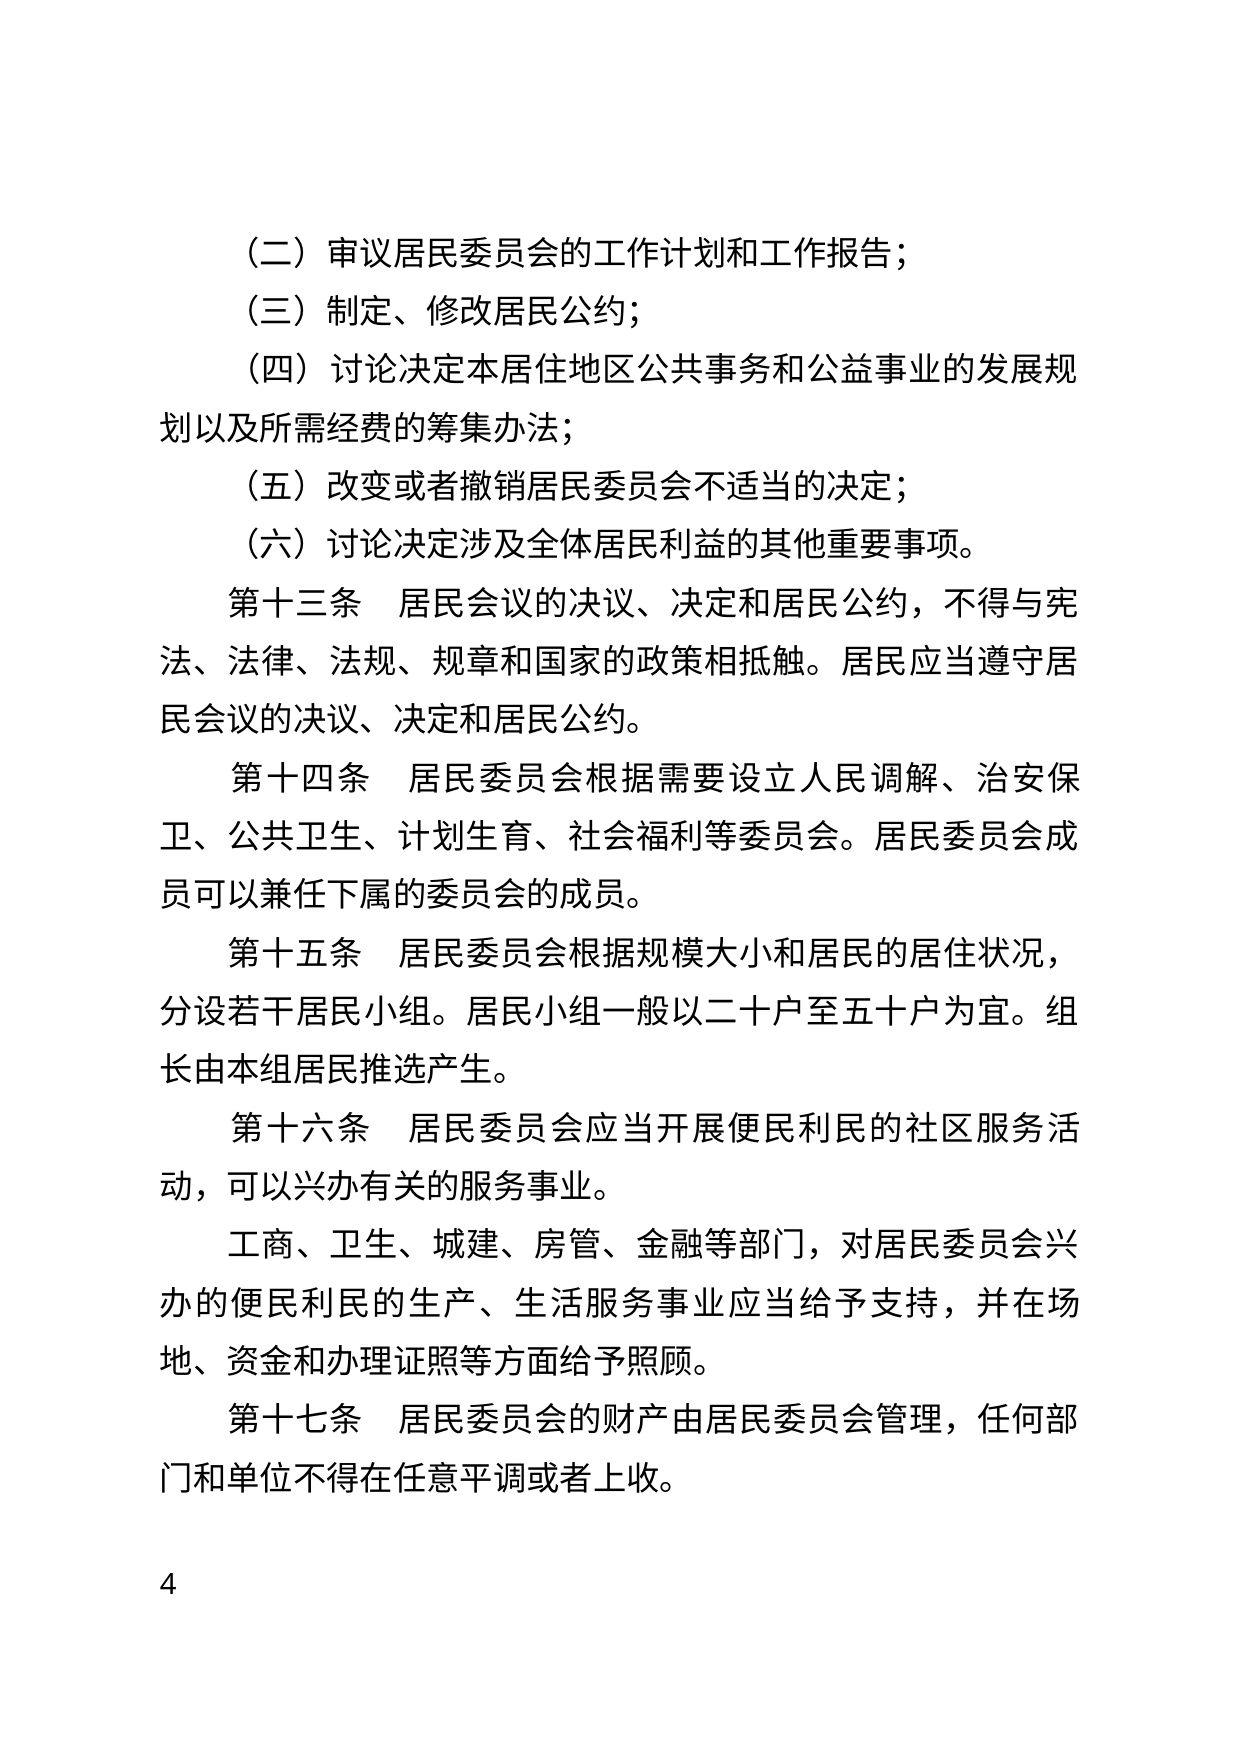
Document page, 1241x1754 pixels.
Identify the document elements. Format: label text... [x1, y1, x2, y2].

text （二）审议居民委员会的工作计划和工作报告； [159, 218, 1081, 277]
text 第十五条 居民委员会根据规模大小和居民的居住状况，分设若干居民小组。居民小组一般以二十户至五十户为宜。组长由本组居民推选产生。 [159, 918, 1081, 1093]
text 第十六条 居民委员会应当开展便民利民的社区服务活动，可以兴办有关的服务事业。 [159, 1093, 1081, 1210]
text （六）讨论决定涉及全体居民利益的其他重要事项。 [159, 510, 1081, 568]
text 工商、卫生、城建、房管、金融等部门，对居民委员会兴办的便民利民的生产、生活服务事业应当给予支持，并在场地、资金和办理证照等方面给予照顾。 [159, 1210, 1081, 1385]
text 第十三条 居民会议的决议、决定和居民公约，不得与宪法、法律、法规、规章和国家的政策相抵触。居民应当遵守居民会议的决议、决定和居民公约。 [159, 568, 1081, 743]
text 第十七条 居民委员会的财产由居民委员会管理，任何部门和单位不得在任意平调或者上收。 [159, 1385, 1081, 1502]
text 第十四条 居民委员会根据需要设立人民调解、治安保卫、公共卫生、计划生育、社会福利等委员会。居民委员会成员可以兼任下属的委员会的成员。 [159, 743, 1081, 918]
text （五）改变或者撤销居民委员会不适当的决定； [159, 452, 1081, 510]
text （四）讨论决定本居住地区公共事务和公益事业的发展规划以及所需经费的筹集办法； [159, 335, 1081, 452]
text （三）制定、修改居民公约； [159, 277, 1081, 335]
